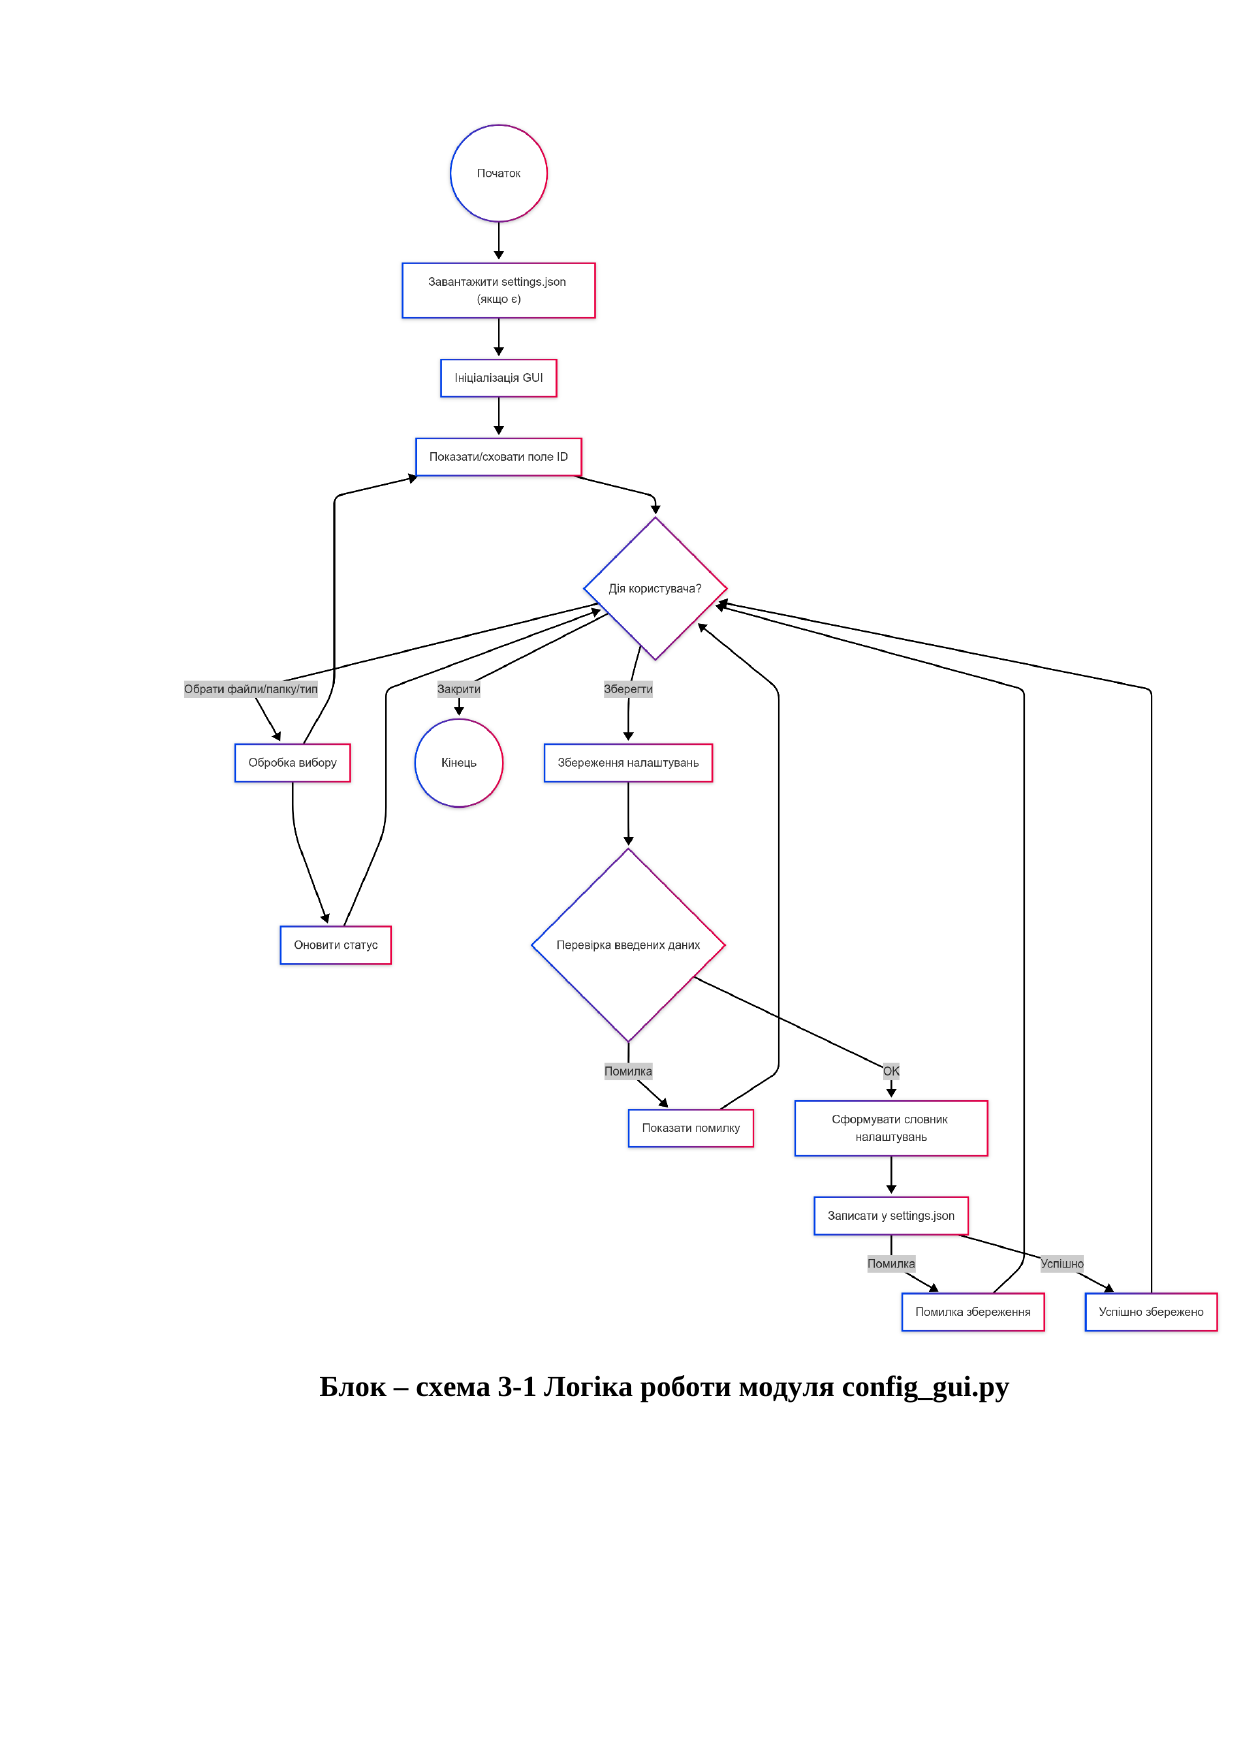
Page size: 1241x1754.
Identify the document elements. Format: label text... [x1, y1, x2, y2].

text Блок – схема 3-1 Логіка роботи модуля config_gui.py [177, 1369, 1152, 1403]
picture [177, 118, 1226, 1340]
